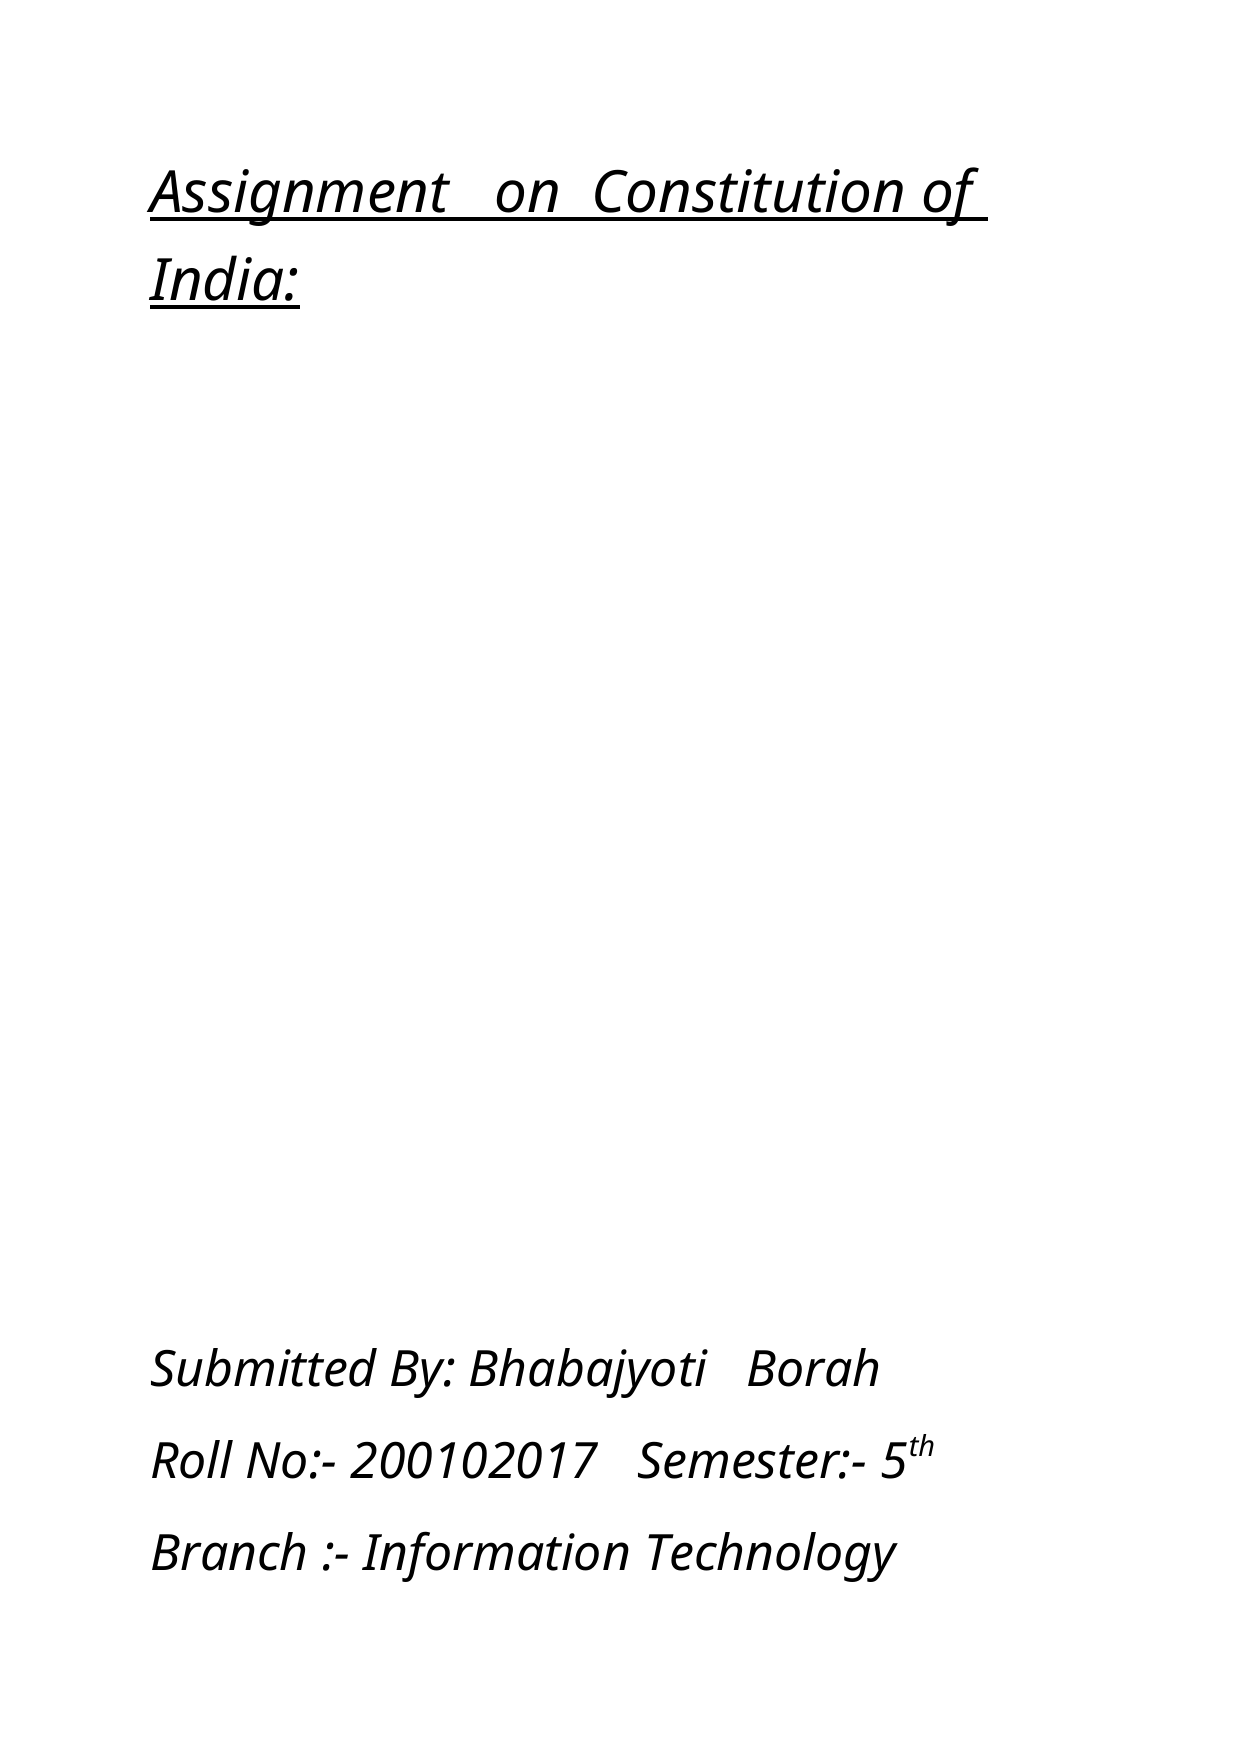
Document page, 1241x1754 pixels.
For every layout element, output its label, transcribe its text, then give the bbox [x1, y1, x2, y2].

text Branch :- Information Technology [150, 1517, 1090, 1585]
text Roll No:- 200102017 Semester:- 5th [150, 1425, 1090, 1493]
text Submitted By: Bhabajyoti Borah [150, 1333, 1090, 1401]
text Assignment on Constitution of India: [150, 150, 1090, 318]
